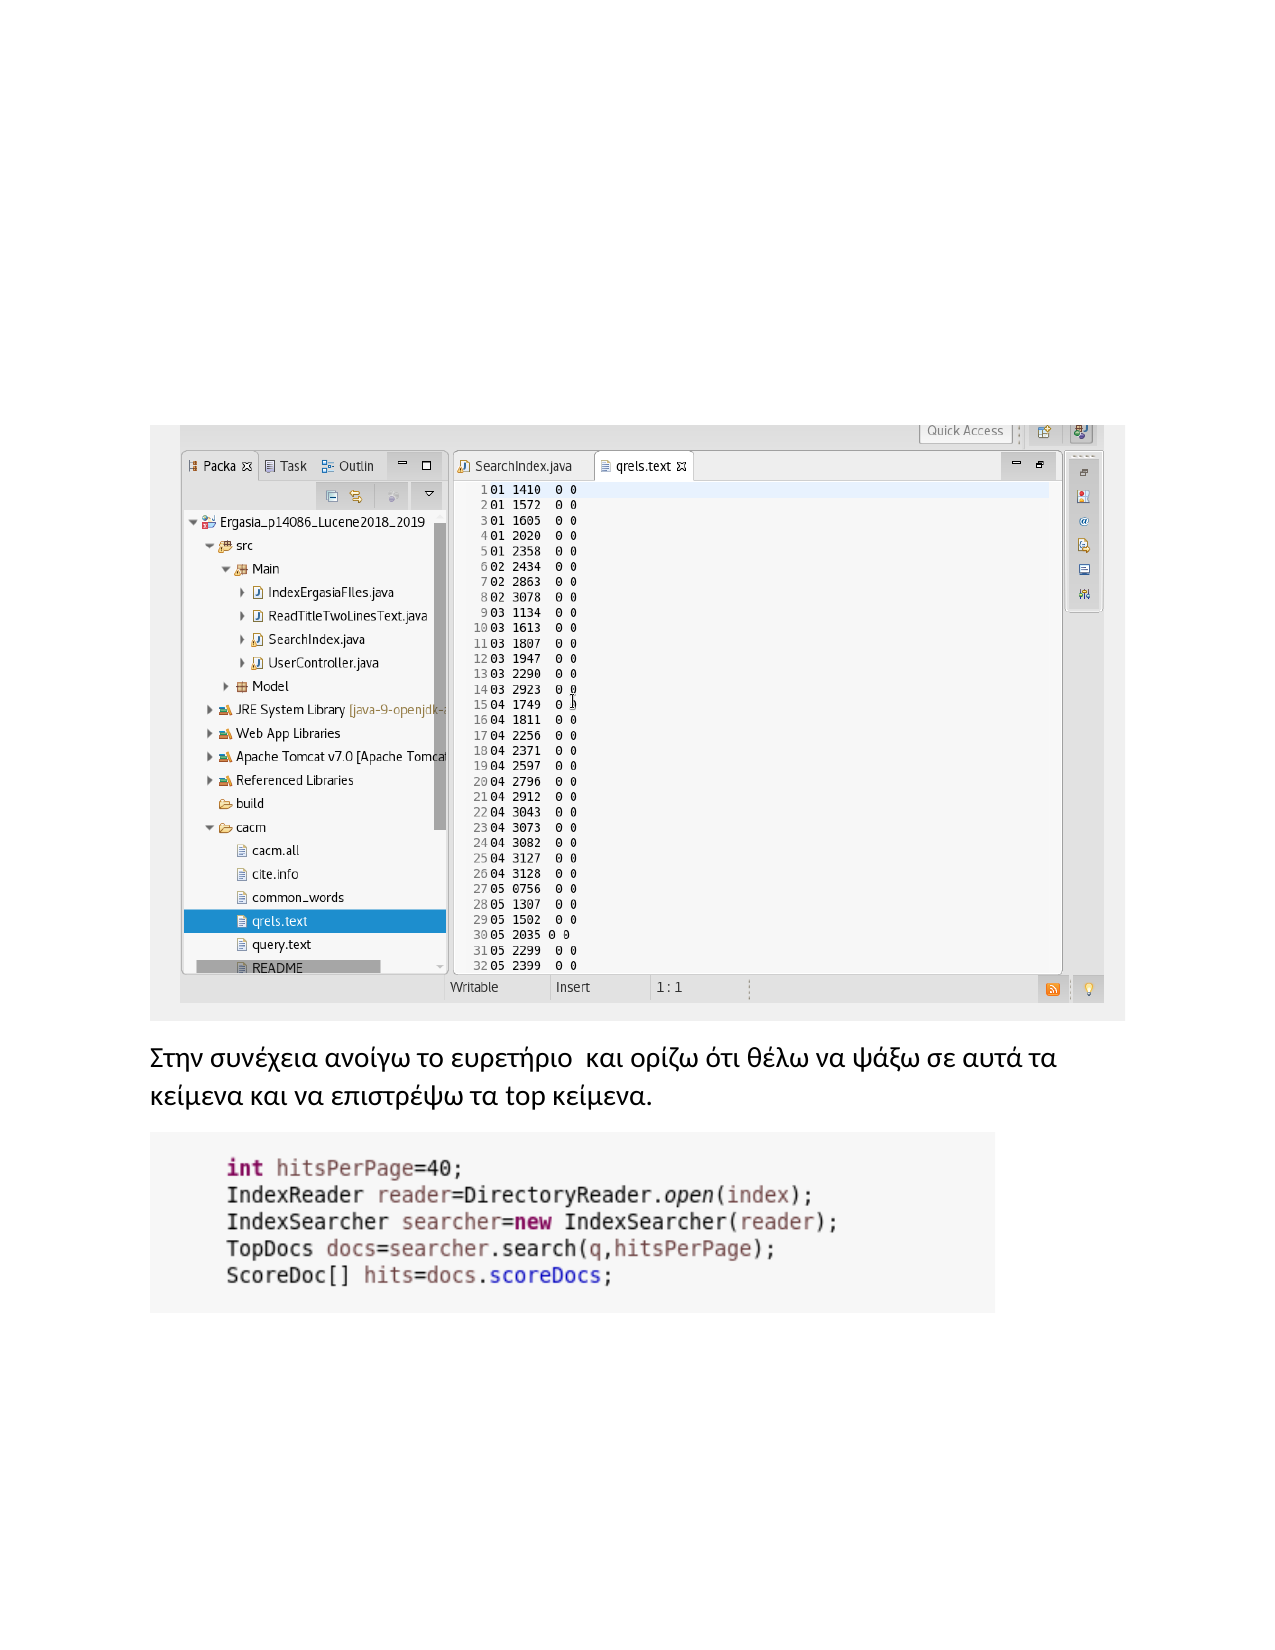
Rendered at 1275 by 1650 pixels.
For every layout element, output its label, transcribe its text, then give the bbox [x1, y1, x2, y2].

text Στην συνέχεια ανοίγω το ευρετήριο και ορίζω ότι θέλω να ψάξω σε αυτά τα κείμενα και να επιστρέψω τα top κείμενα. [150, 1039, 1125, 1113]
picture [150, 1132, 996, 1313]
picture [150, 425, 1125, 1021]
